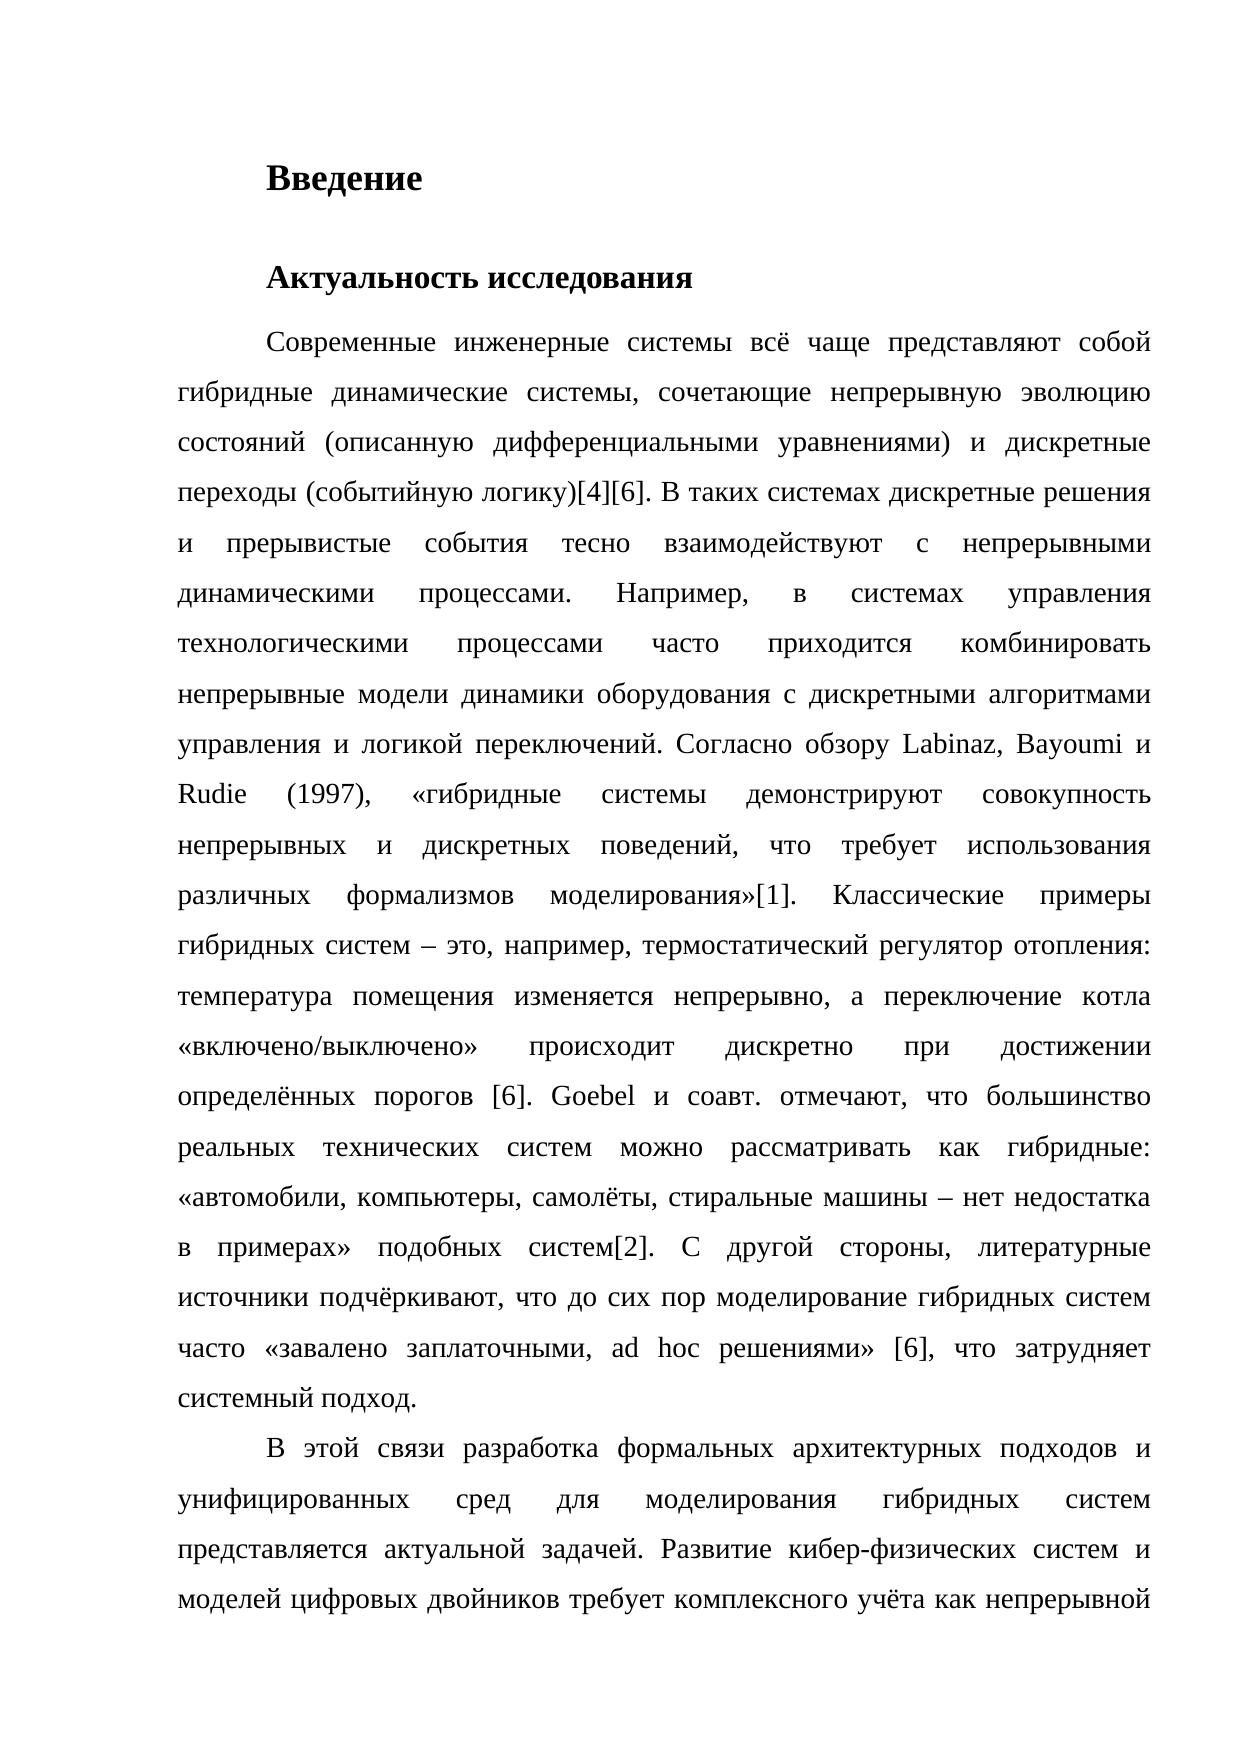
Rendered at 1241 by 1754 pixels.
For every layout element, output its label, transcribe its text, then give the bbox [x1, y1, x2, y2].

subtitle Введение [177, 156, 1152, 199]
text Современные инженерные системы всё чаще представляют собой гибридные динамические системы, сочетающие непрерывную эволюцию состояний (описанную дифференциальными уравнениями) и дискретные переходы (событийную логику)[4][6]. В таких системах дискретные решения и прерывистые события тесно взаимодействуют с непрерывными динамическими процессами. Например, в системах управления технологическими процессами часто приходится комбинировать непрерывные модели динамики оборудования с дискретными алгоритмами управления и логикой переключений. Согласно обзору Labinaz, Bayoumi и Rudie (1997), «гибридные системы демонстрируют совокупность непрерывных и дискретных поведений, что требует использования различных формализмов моделирования»[1]. Классические примеры гибридных систем – это, например, термостатический регулятор отопления: температура помещения изменяется непрерывно, а переключение котла «включено/выключено» происходит дискретно при достижении определённых порогов [6]. Goebel и соавт. отмечают, что большинство реальных технических систем можно рассматривать как гибридные: «автомобили, компьютеры, самолёты, стиральные машины – нет недостатка в примерах» подобных систем[2]. С другой стороны, литературные источники подчёркивают, что до сих пор моделирование гибридных систем часто «завалено заплаточными, ad hoc решениями» [6], что затрудняет системный подход. [177, 324, 1152, 1414]
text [177, 1431, 1152, 1615]
subtitle Актуальность исследования [177, 258, 1152, 296]
